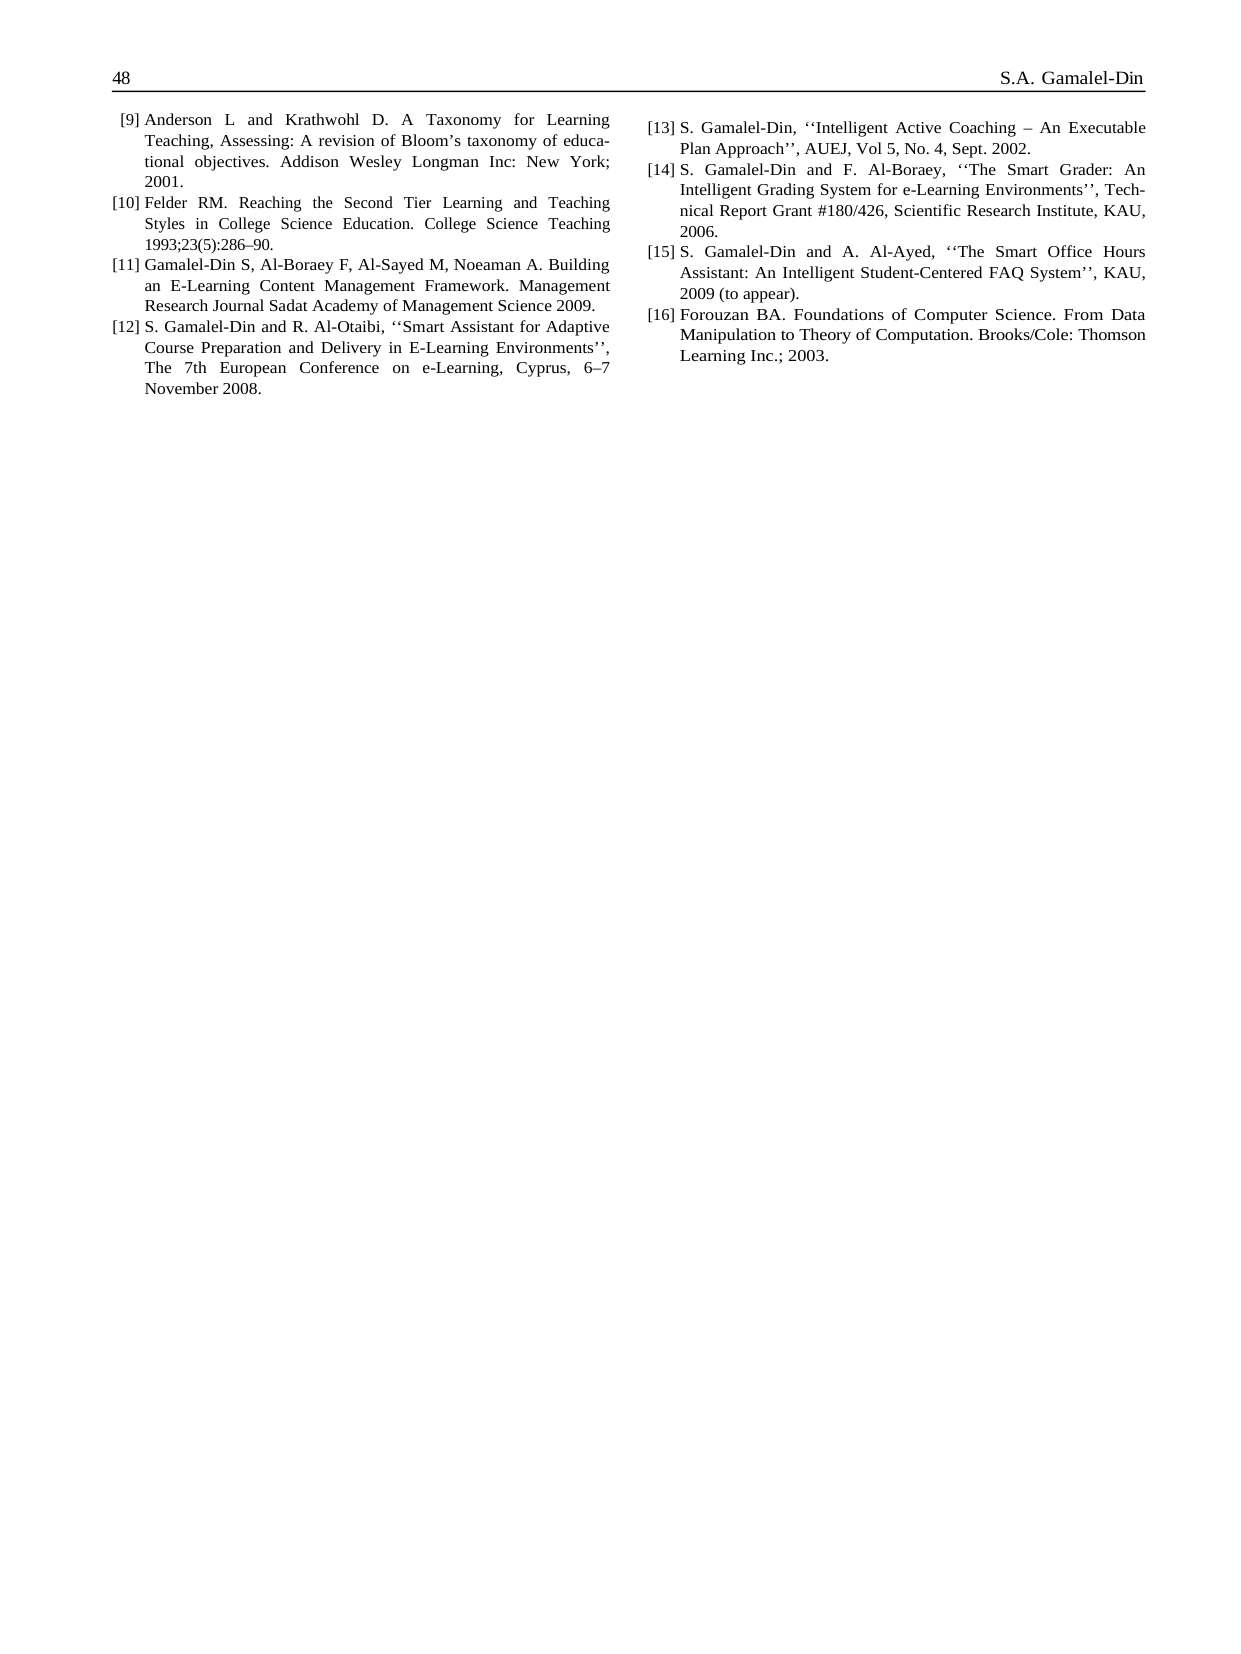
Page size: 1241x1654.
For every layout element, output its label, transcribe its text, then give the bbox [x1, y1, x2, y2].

list S. Gamalel-Din and F. Al-Boraey, ‘‘The Smart Grader: An Intelligent Grading System for e-Learning Environments’’, Tech- nical Report Grant #180/426, Scientific Research Institute, KAU, 2006. [647, 159, 1146, 241]
list Felder RM. Reaching the Second Tier Learning and Teaching Styles in College Science Education. College Science Teaching 1993;23(5):286–90. [112, 193, 610, 253]
list S. Gamalel-Din and A. Al-Ayed, ‘‘The Smart Office Hours Assistant: An Intelligent Student-Centered FAQ System’’, KAU, 2009 (to appear). [647, 242, 1146, 303]
list Gamalel-Din S, Al-Boraey F, Al-Sayed M, Noeaman A. Building an E-Learning Content Management Framework. Management Research Journal Sadat Academy of Management Science 2009. [112, 255, 610, 315]
list Forouzan BA. Foundations of Computer Science. From Data Manipulation to Theory of Computation. Brooks/Cole: Thomson Learning Inc.; 2003. [647, 304, 1146, 365]
list S. Gamalel-Din and R. Al-Otaibi, ‘‘Smart Assistant for Adaptive Course Preparation and Delivery in E-Learning Environments’’, The 7th European Conference on e-Learning, Cyprus, 6–7 November 2008. [112, 317, 610, 398]
list S. Gamalel-Din, ‘‘Intelligent Active Coaching – An Executable Plan Approach’’, AUEJ, Vol 5, No. 4, Sept. 2002. [647, 118, 1146, 158]
list Anderson L and Krathwohl D. A Taxonomy for Learning Teaching, Assessing: A revision of Bloom’s taxonomy of educa- tional objectives. Addison Wesley Longman Inc: New York; 2001. [120, 110, 610, 191]
